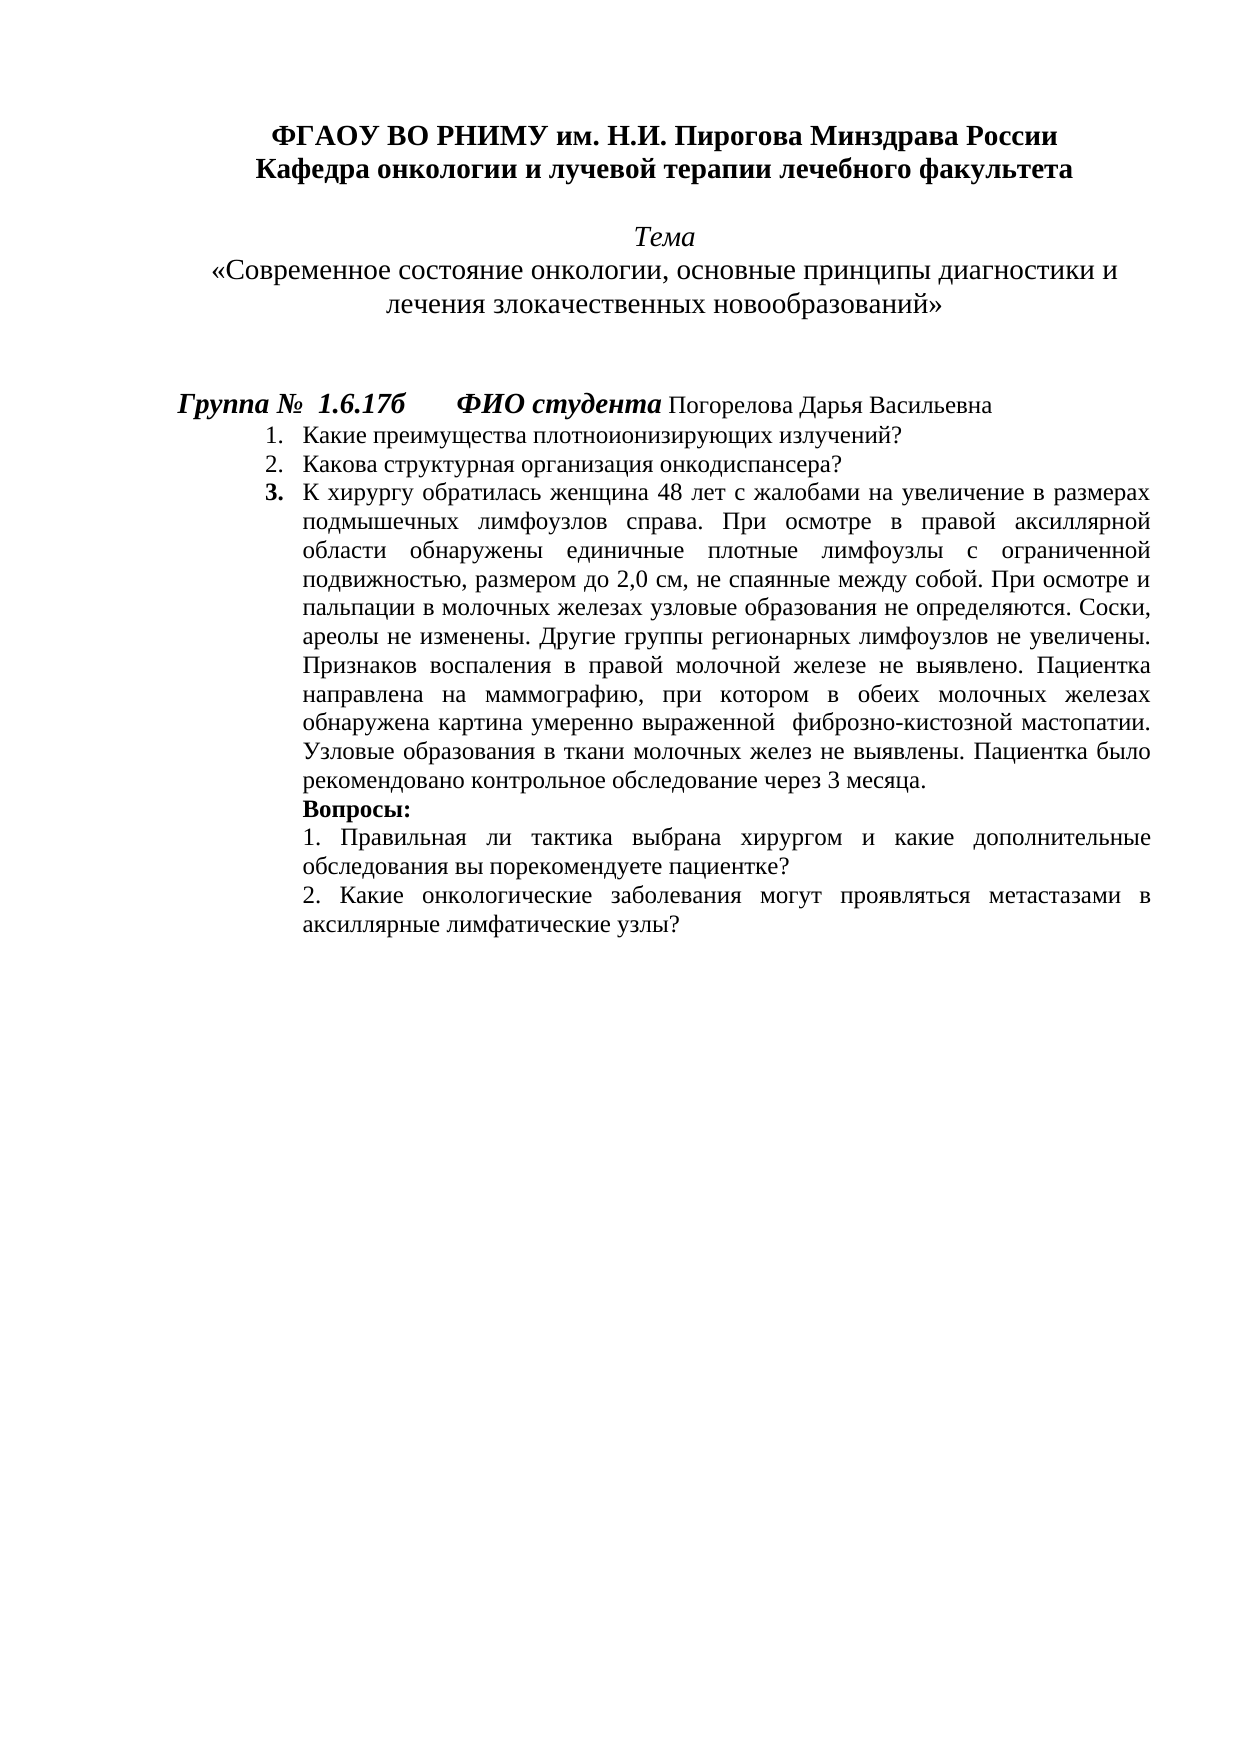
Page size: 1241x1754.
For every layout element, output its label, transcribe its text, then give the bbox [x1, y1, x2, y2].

text ФГАОУ ВО РНИМУ им. Н.И. Пирогова Минздрава России [177, 118, 1152, 152]
list 1. Правильная ли тактика выбрана хирургом и какие дополнительные обследования вы порекомендуете пациентке? [302, 822, 1152, 880]
list К хирургу обратилась женщина 48 лет с жалобами на увеличение в размерах подмышечных лимфоузлов справа. При осмотре в правой аксиллярной области обнаружены единичные плотные лимфоузлы с ограниченной подвижностью, размером до , не спаянные между собой. При осмотре и пальпации в молочных железах узловые образования не определяются. Соски, ареолы не изменены. Другие группы регионарных лимфоузлов не увеличены. Признаков воспаления в правой молочной железе не выявлено. Пациентка направлена на маммографию, при котором в обеих молочных железах обнаружена картина умеренно выраженной фиброзно-кистозной мастопатии. Узловые образования в ткани молочных желез не выявлены. Пациентка было рекомендовано контрольное обследование через 3 месяца. [265, 477, 1152, 794]
text «Современное состояние онкологии, основные принципы диагностики и лечения злокачественных новообразований» [177, 252, 1152, 319]
list Вопросы: [302, 794, 1152, 822]
list 2. Какие онкологические заболевания могут проявляться метастазами в аксиллярные лимфатические узлы? [302, 880, 1152, 937]
text Кафедра онкологии и лучевой терапии лечебного факультета [177, 152, 1152, 185]
list Какие преимущества плотноионизирующих излучений? [265, 420, 1152, 449]
text Группа № 1.6.17б ФИО студента Погорелова Дарья Васильевна [177, 386, 1152, 420]
list Какова структурная организация онкодиспансера? [265, 449, 1152, 477]
text Тема [177, 219, 1152, 252]
